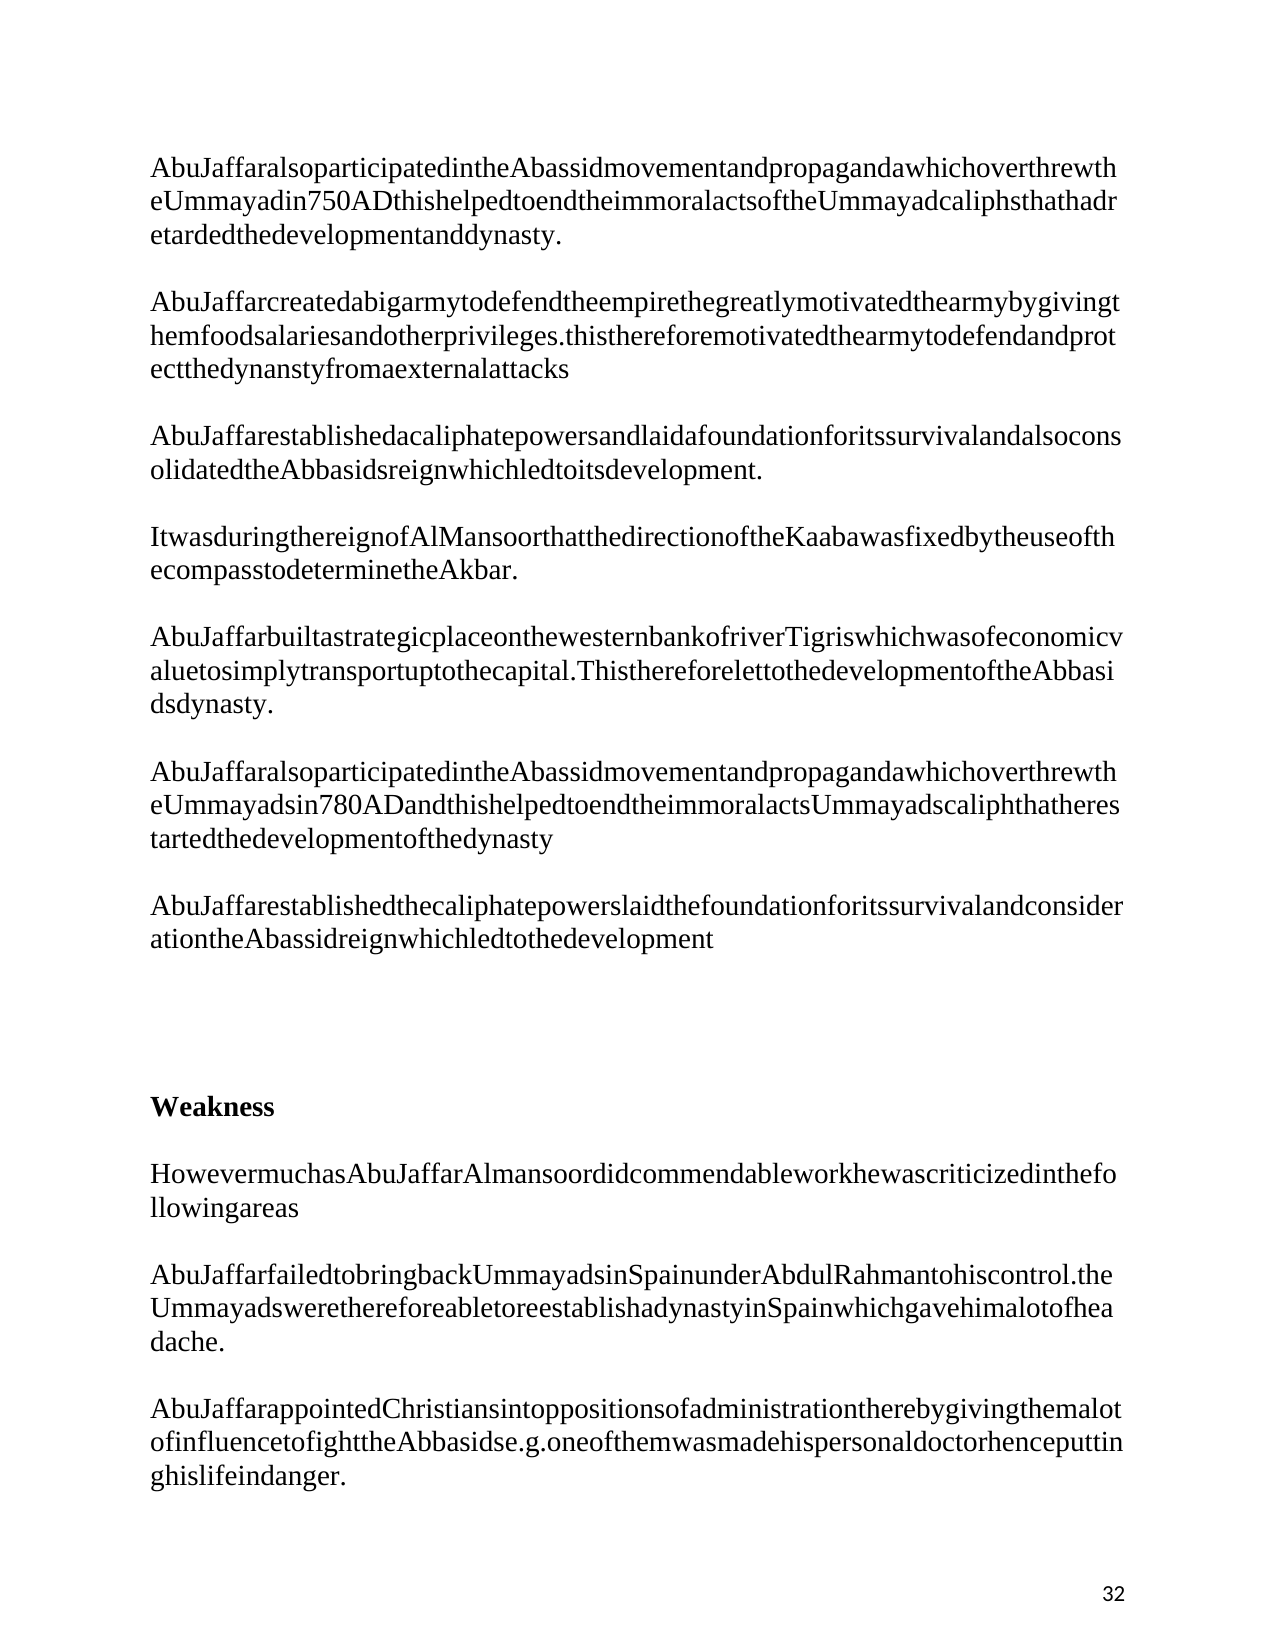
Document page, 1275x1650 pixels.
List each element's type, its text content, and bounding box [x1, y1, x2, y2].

text Abu Jaffar created a big army to defend the empire the greatly motivated the army by giving them food salaries and other privileges .this therefore motivated the army to defend and protect the dynansty from a external attacks [150, 284, 1125, 385]
text It was during the reign of Al Mansoor that the direction of the Kaaba was fixed by the use of the compass to determine the Akbar. [150, 519, 1125, 586]
text Weakness [150, 1089, 1125, 1123]
text Abu Jaffar also participated in the Abassid movement and propaganda which over threw the Ummayad in 750AD this helped to end the immoral acts of the Ummayad caliphs that had retarded the development and dynasty. [150, 150, 1125, 251]
text Abu Jaffar established the caliphate powers laid the foundation for its survival and consideration the Abassid reign which led to the development [150, 888, 1125, 955]
text However much as Abu Jaffar Almansoor did commendable work he was criticized in the following areas [150, 1156, 1125, 1223]
text Abu Jaffar built a strategic place on the western bank of river Tigris which was of economic value to simply transport upto the capital. This therefore let to the development of the Abbasids dynasty. [150, 619, 1125, 720]
text Abu Jaffar established a caliphate powers and laid a foundation for its survival and also consolidated the Abbasids reign which led to its development. [150, 418, 1125, 485]
text Abu Jaffar failed to bring back Ummayads in Spain under Abdul Rahman to his control .the Ummayads were therefore able to reestablish a dynasty in Spain which gave him a lot of headache. [150, 1257, 1125, 1357]
text Abu Jaffar appointed Christians in top positions of administration thereby giving them a lot of influence to fight the Abbasids e.g. one of them was made his personal doctor hence putting his life in danger. [150, 1391, 1125, 1492]
text Abu Jaffar also participated in the Abassid movement and propaganda which over threw the Ummayads in 780 AD and this helped to end the immoral acts Ummayads caliph that he restarted the development of the dynasty [150, 754, 1125, 854]
